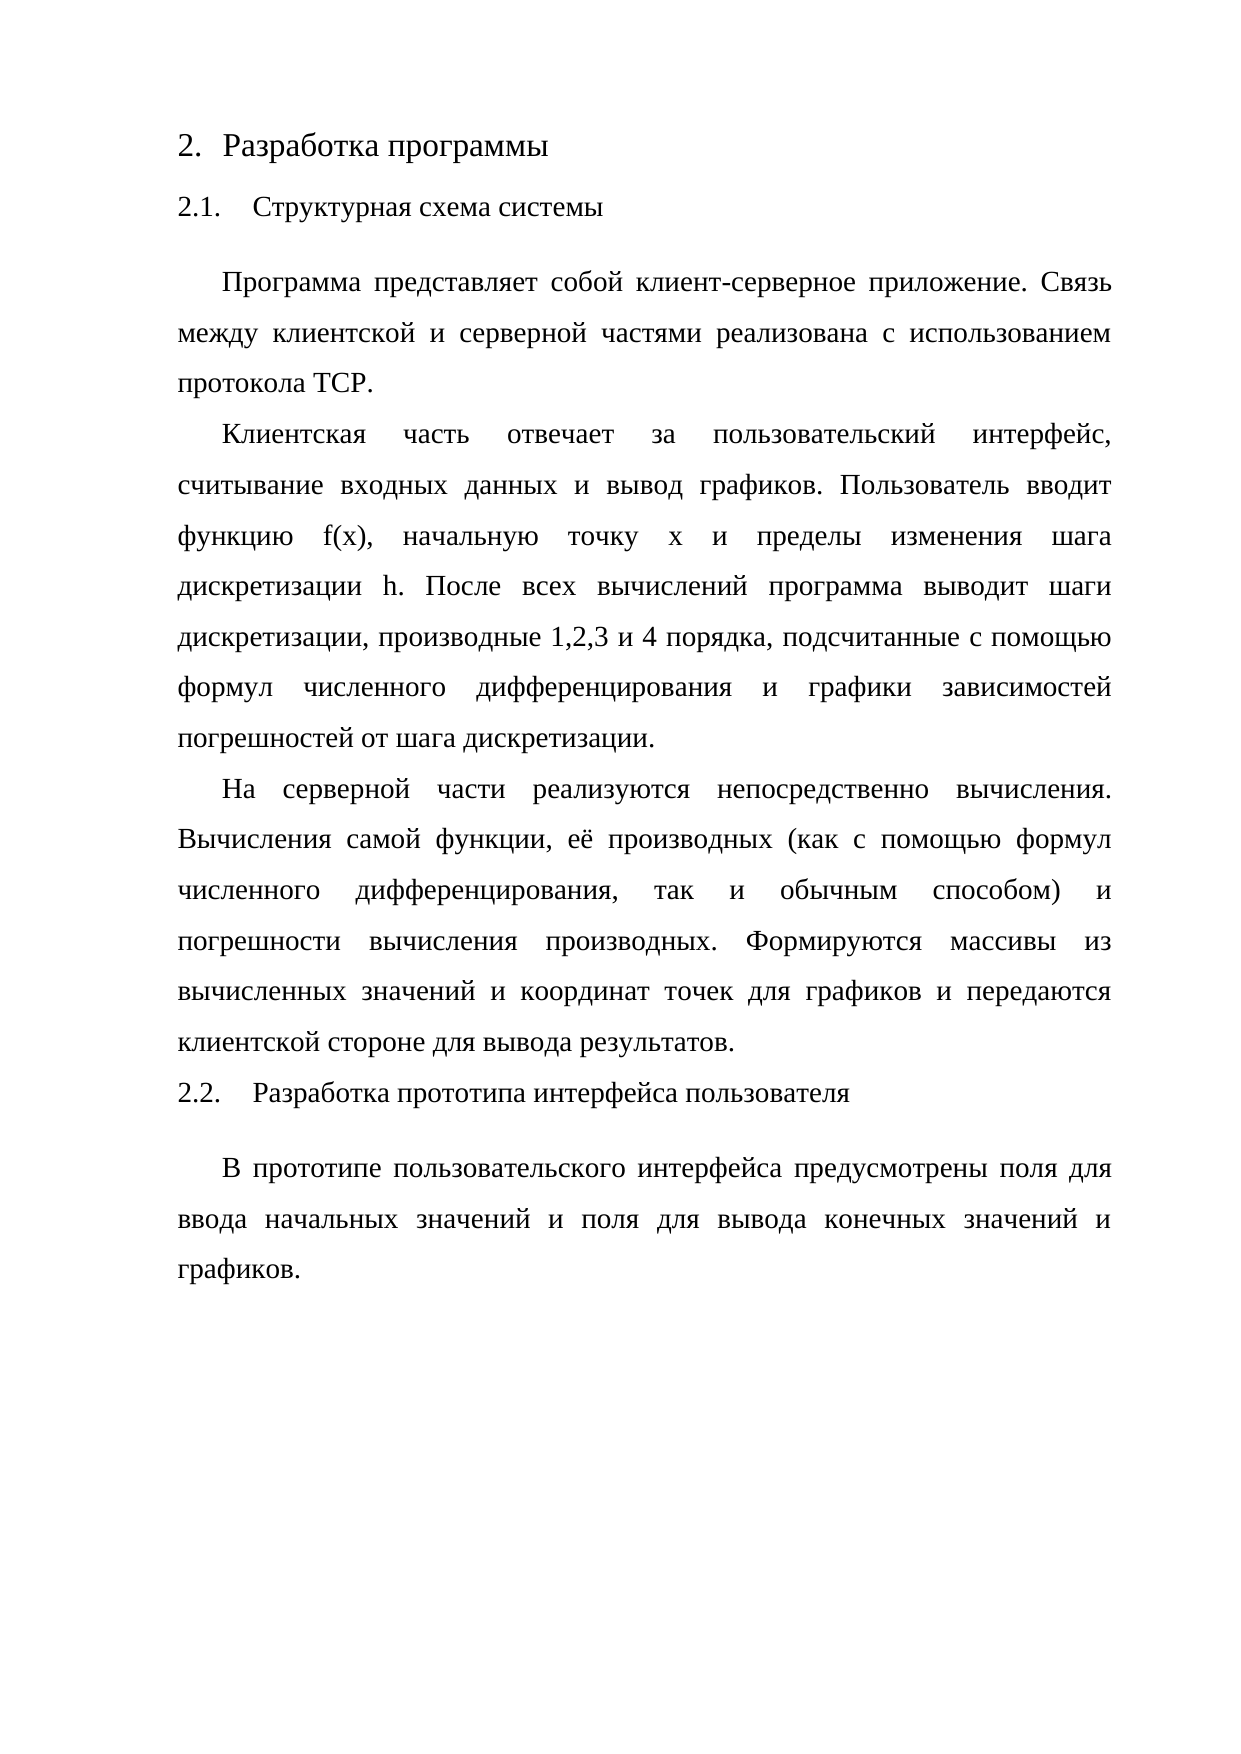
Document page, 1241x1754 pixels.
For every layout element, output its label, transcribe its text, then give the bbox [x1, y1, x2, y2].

text Клиентская часть отвечает за пользовательский интерфейс, считывание входных данных и вывод графиков. Пользователь вводит функцию f(x), начальную точку x и пределы изменения шага дискретизации h. После всех вычислений программа выводит шаги дискретизации, производные 1,2,3 и 4 порядка, подсчитанные с помощью формул численного дифференцирования и графики зависимостей погрешностей от шага дискретизации. [177, 416, 1112, 754]
text Программа представляет собой клиент-серверное приложение. Связь между клиентской и серверной частями реализована с использованием протокола TCP. [177, 264, 1112, 399]
text В прототипе пользовательского интерфейса предусмотрены поля для ввода начальных значений и поля для вывода конечных значений и графиков. [177, 1150, 1112, 1285]
text Структурная схема системы [177, 189, 1181, 223]
text На серверной части реализуются непосредственно вычисления. Вычисления самой функции, её производных (как с помощью формул численного дифференцирования, так и обычным способом) и погрешности вычисления производных. Формируются массивы из вычисленных значений и координат точек для графиков и передаются клиентской стороне для вывода результатов. [177, 771, 1112, 1057]
text Разработка программы [177, 126, 1181, 164]
text Разработка прототипа интерфейса пользователя [177, 1075, 1181, 1108]
